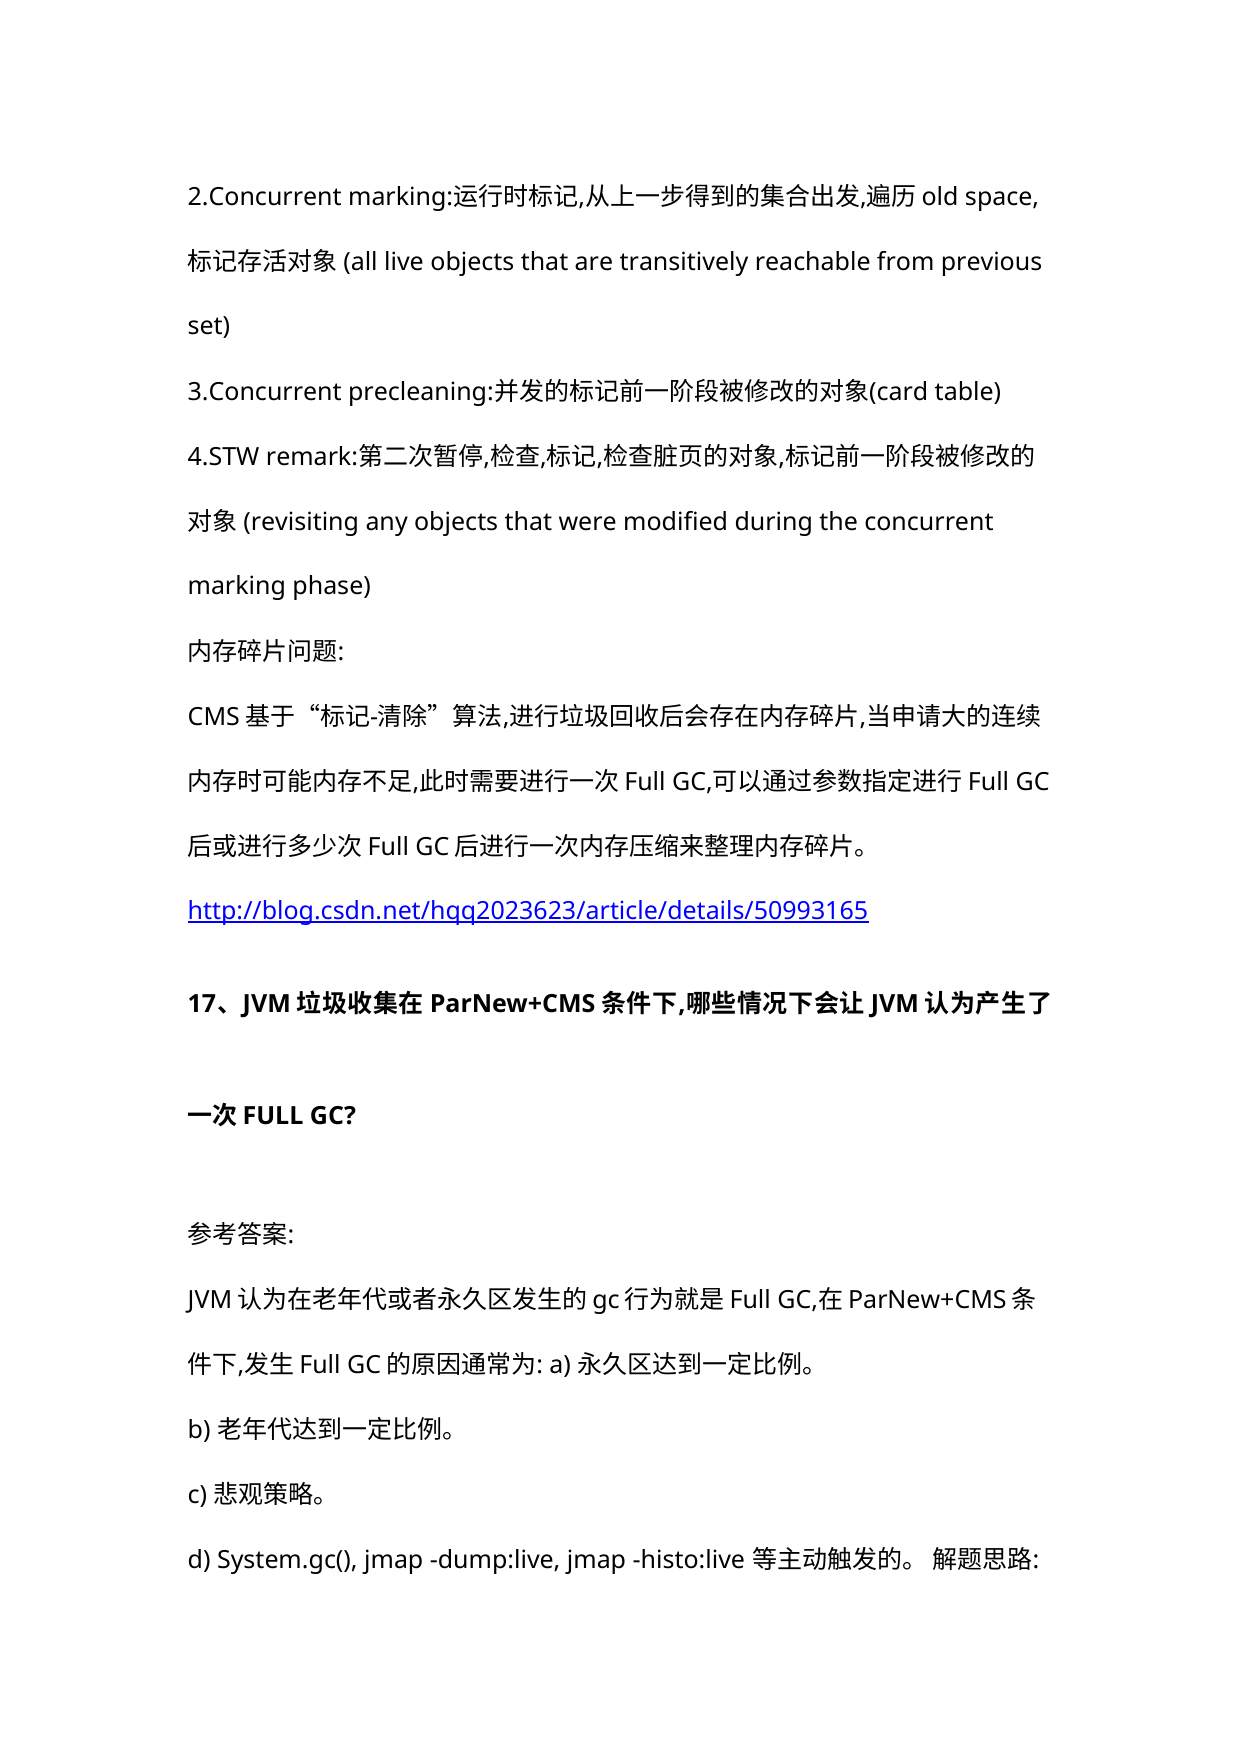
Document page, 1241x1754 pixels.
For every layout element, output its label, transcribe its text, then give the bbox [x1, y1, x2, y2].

text d) System.gc(), jmap -dump:live, jmap -histo:live 等主动触发的。 解题思路: [187, 1525, 1053, 1590]
subtitle 17、JVM垃圾收集在ParNew+CMS条件下,哪些情况下会让JVM认为产生了一次FULL GC? [187, 969, 1053, 1146]
text 内存碎片问题: [187, 617, 1053, 682]
text CMS基于“标记-清除”算法,进行垃圾回收后会存在内存碎片,当申请大的连续内存时可能内存不足,此时需要进行一次Full GC,可以通过参数指定进行Full GC后或进行多少次Full GC后进行一次内存压缩来整理内存碎片。 [187, 682, 1053, 877]
text 2.Concurrent marking:运行时标记,从上一步得到的集合出发,遍历old space,标记存活对象 (all live objects that are transitively reachable from previous set) [187, 162, 1053, 357]
text 4.STW remark:第二次暂停,检查,标记,检查脏页的对象,标记前一阶段被修改的对象 (revisiting any objects that were modified during the concurrent marking phase) [187, 422, 1053, 617]
text 3.Concurrent precleaning:并发的标记前一阶段被修改的对象(card table) [187, 357, 1053, 422]
text 参考答案: [187, 1200, 1053, 1265]
text http://blog.csdn.net/hqq2023623/article/details/50993165 [187, 877, 1053, 942]
text b) 老年代达到一定比例。 [187, 1395, 1053, 1460]
text JVM认为在老年代或者永久区发生的gc行为就是Full GC,在ParNew+CMS条件下,发生Full GC的原因通常为: a) 永久区达到一定比例。 [187, 1265, 1053, 1395]
text c) 悲观策略。 [187, 1460, 1053, 1525]
